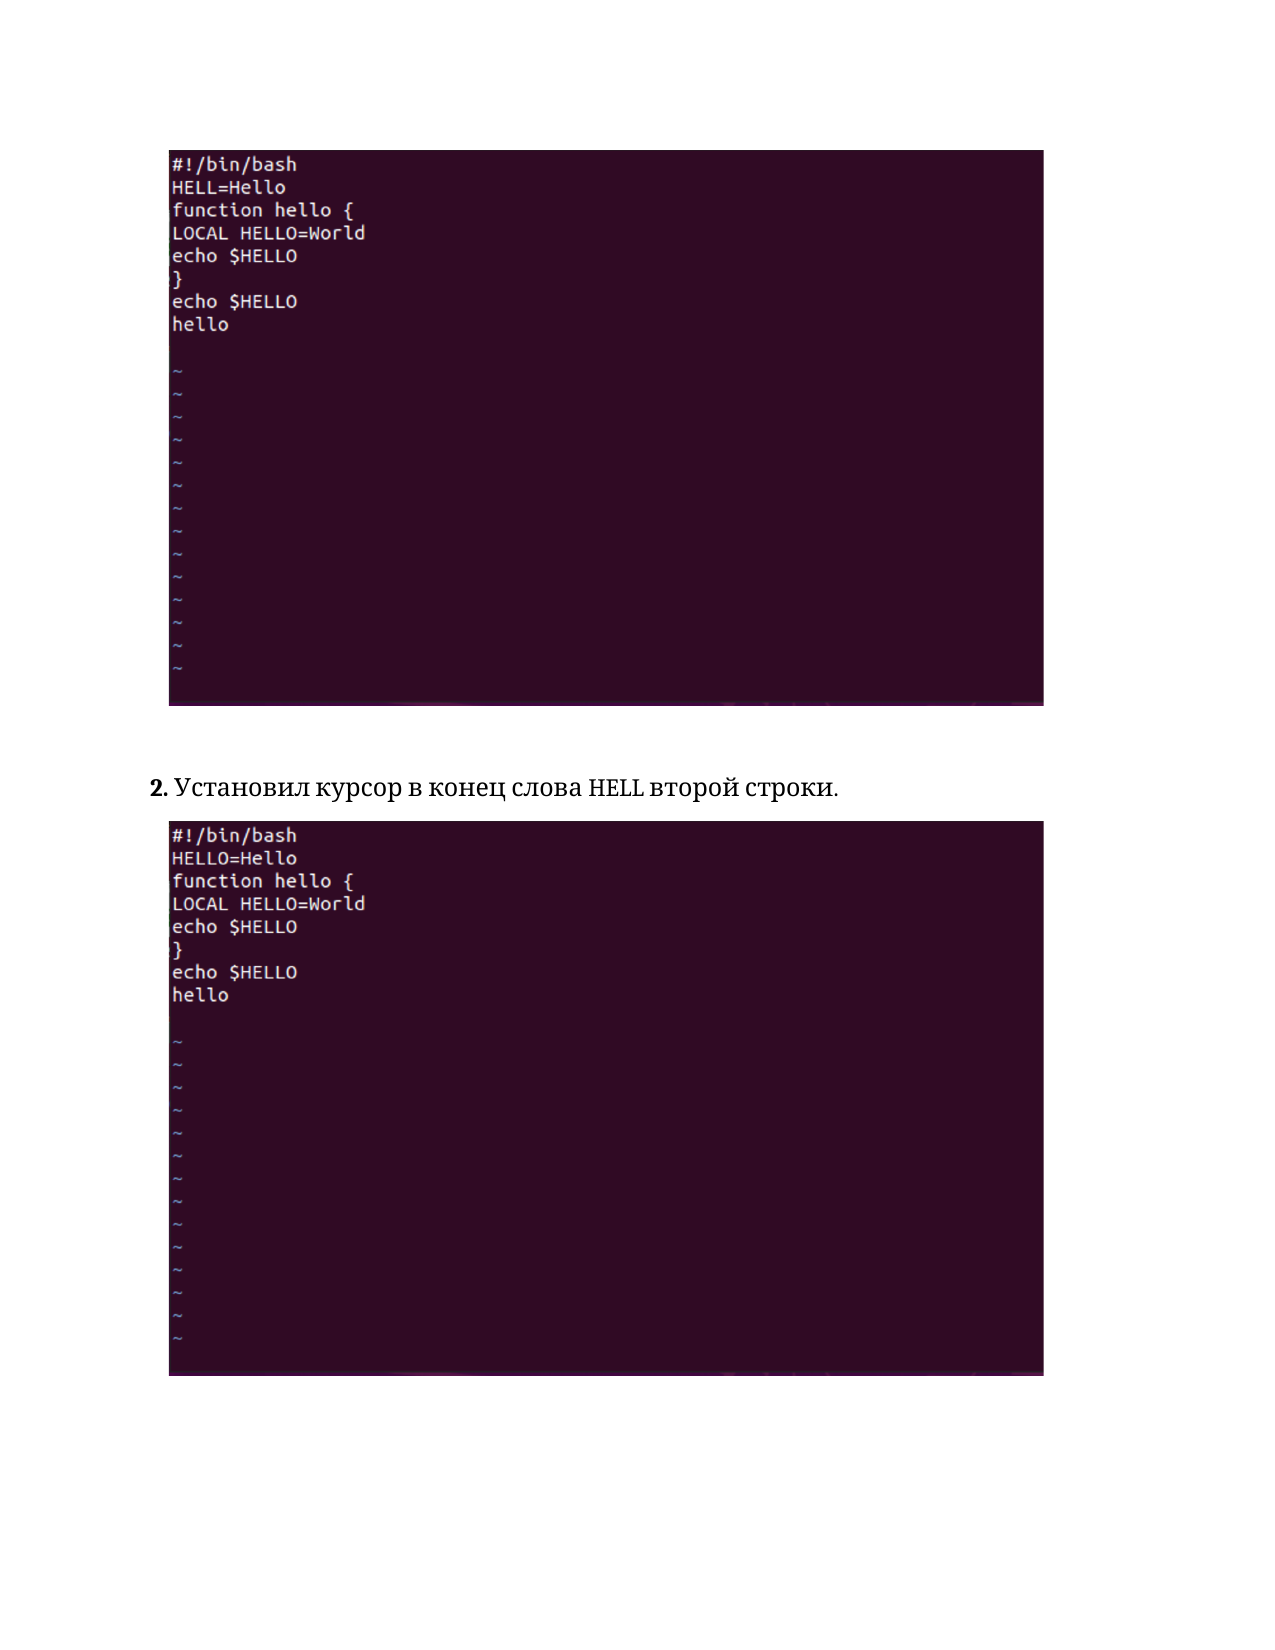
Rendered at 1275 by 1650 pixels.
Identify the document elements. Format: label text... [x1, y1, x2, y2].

picture [168, 150, 1044, 706]
text 2. Установил курсор в конец слова HELL второй строки. [150, 773, 1125, 802]
picture [168, 821, 1044, 1376]
